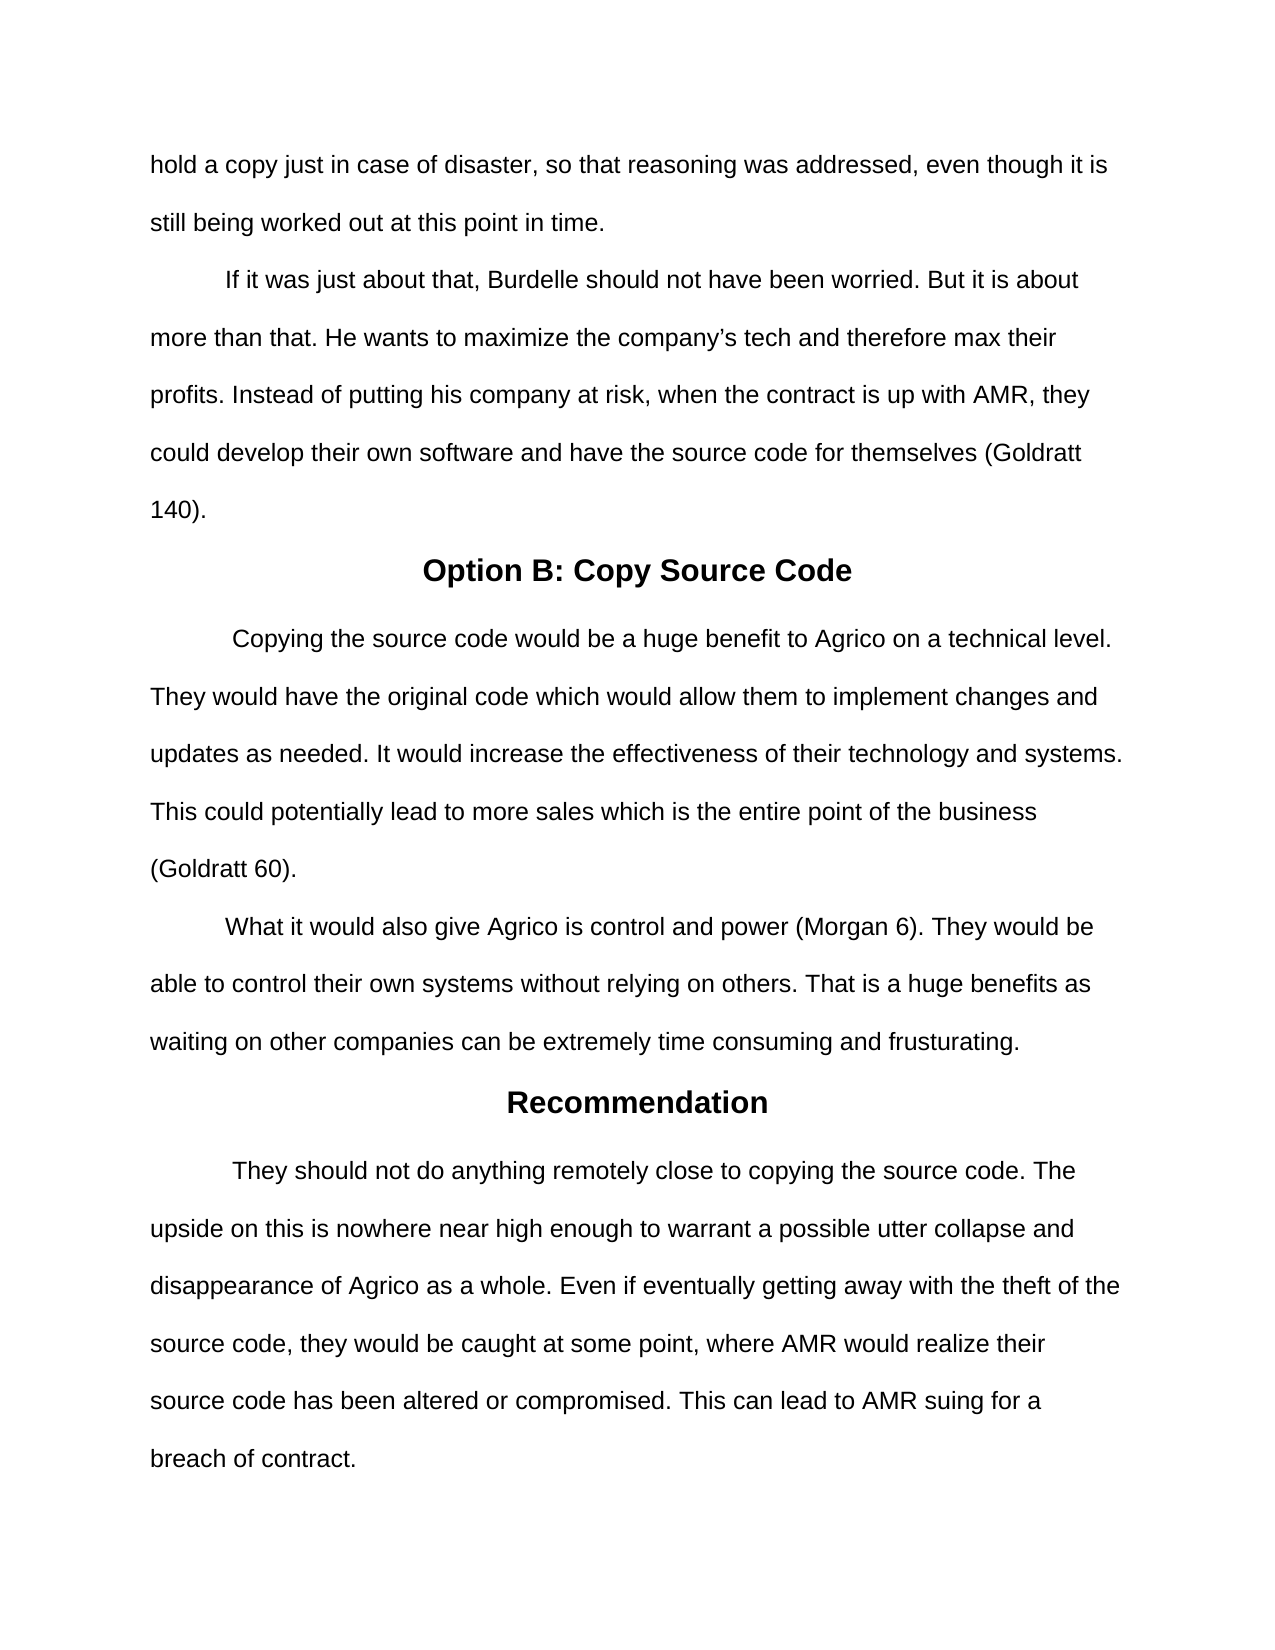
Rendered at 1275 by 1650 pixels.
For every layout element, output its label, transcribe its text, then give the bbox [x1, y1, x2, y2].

text What it would also give Agrico is control and power (Morgan 6). They would be able to control their own systems without relying on others. That is a huge benefits as waiting on other companies can be extremely time consuming and frusturating. [150, 912, 1125, 1056]
text Recommendation [150, 1084, 1125, 1120]
text They should not do anything remotely close to copying the source code. The upside on this is nowhere near high enough to warrant a possible utter collapse and disappearance of Agrico as a whole. Even if eventually getting away with the theft of the source code, they would be caught at some point, where AMR would realize their source code has been altered or compromised. This can lead to AMR suing for a breach of contract. [150, 1156, 1125, 1472]
text If it was just about that, Burdelle should not have been worried. But it is about more than that. He wants to maximize the company’s tech and therefore max their profits. Instead of putting his company at risk, when the contract is up with AMR, they could develop their own software and have the source code for themselves (Goldratt 140). [150, 265, 1125, 524]
text Copying the source code would be a huge benefit to Agrico on a technical level. They would have the original code which would allow them to implement changes and updates as needed. It would increase the effectiveness of their technology and systems. This could potentially lead to more sales which is the entire point of the business (Goldratt 60). [150, 624, 1125, 883]
text Option B: Copy Source Code [150, 552, 1125, 588]
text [150, 150, 1125, 236]
